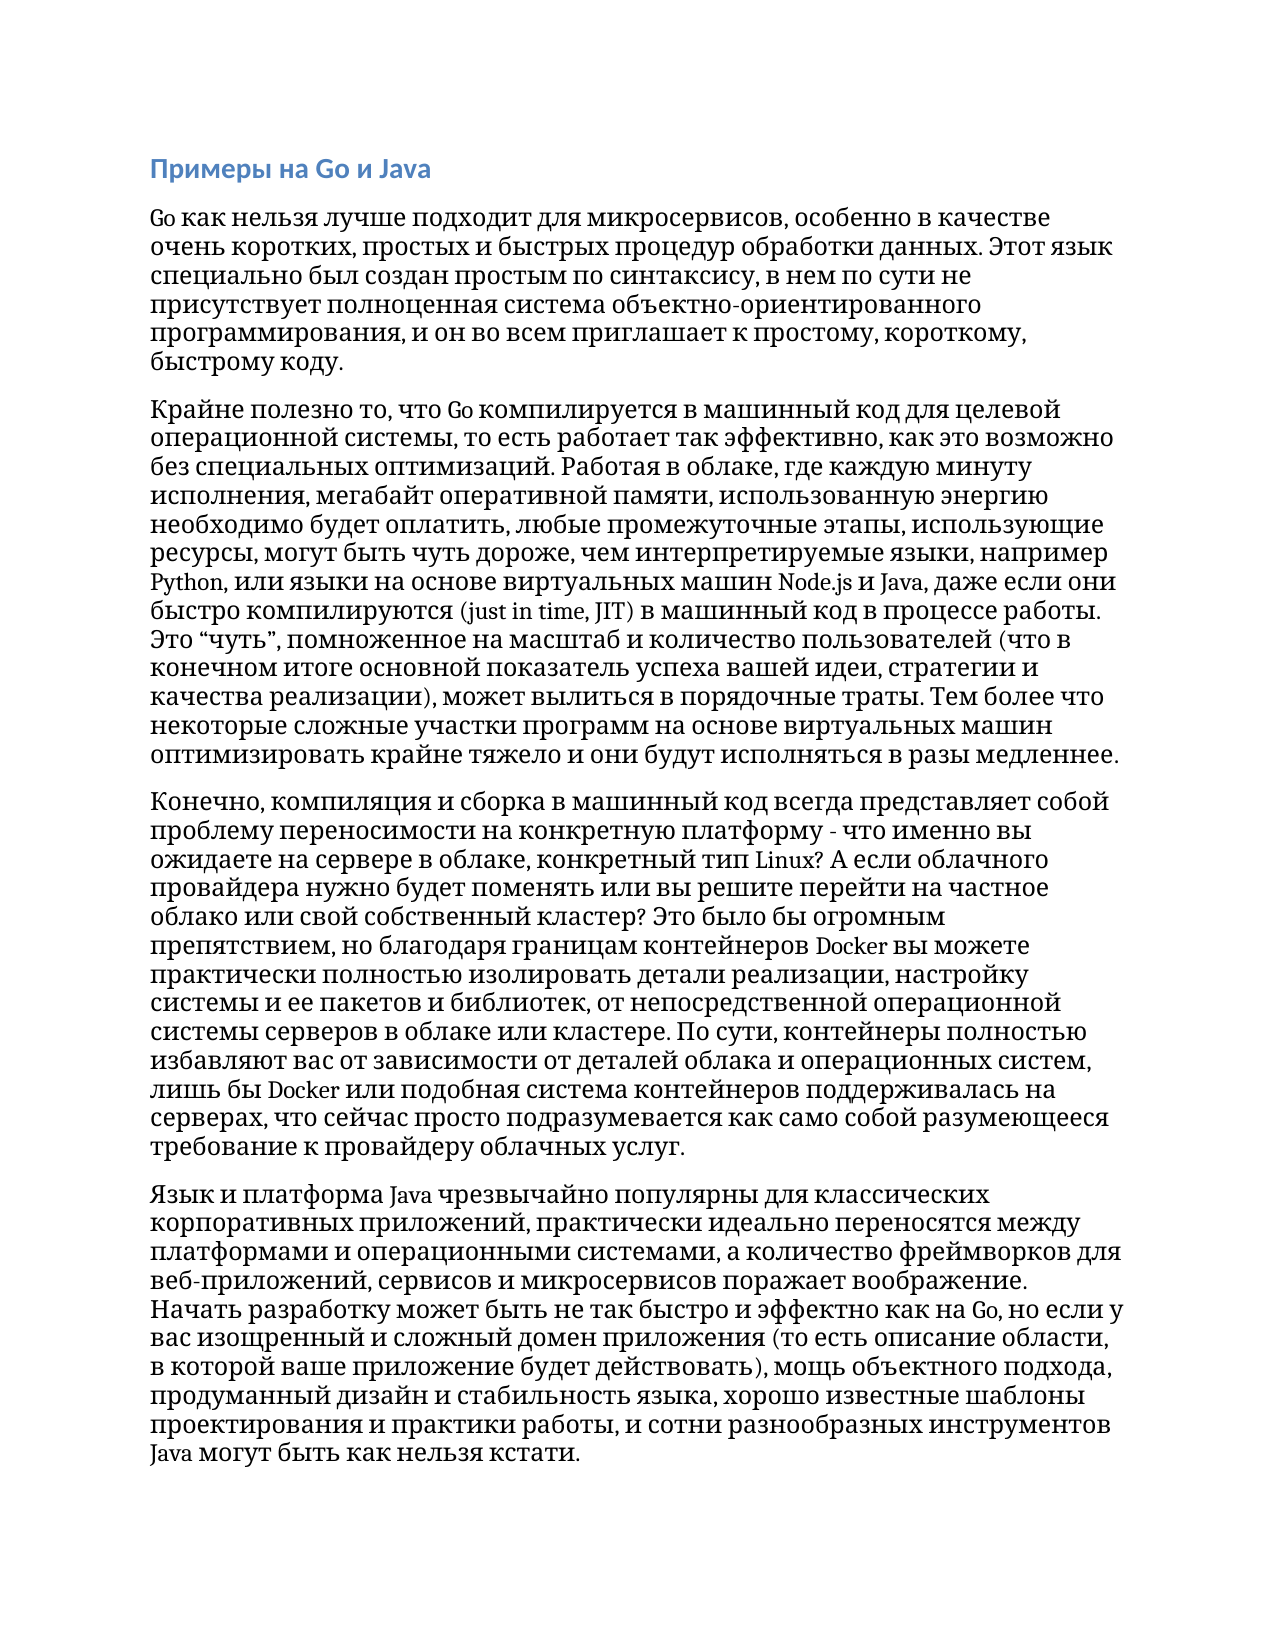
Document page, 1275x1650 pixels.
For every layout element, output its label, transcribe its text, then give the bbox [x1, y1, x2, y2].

text Крайне полезно то, что Go компилируется в машинный код для целевой операционной системы, то есть работает так эффективно, как это возможно без специальных оптимизаций. Работая в облаке, где каждую минуту исполнения, мегабайт оперативной памяти, использованную энергию необходимо будет оплатить, любые промежуточные этапы, использующие ресурсы, могут быть чуть дороже, чем интерпретируемые языки, например Python, или языки на основе виртуальных машин Node.js и Java, даже если они быстро компилируются (just in time, JIT) в машинный код в процессе работы. Это “чуть”, помноженное на масштаб и количество пользователей (что в конечном итоге основной показатель успеха вашей идеи, стратегии и качества реализации), может вылиться в порядочные траты. Тем более что некоторые сложные участки программ на основе виртуальных машин оптимизировать крайне тяжело и они будут исполняться в разы медленнее. [150, 396, 1125, 769]
text Конечно, компиляция и сборка в машинный код всегда представляет собой проблему переносимости на конкретную платформу - что именно вы ожидаете на сервере в облаке, конкретный тип Linux? А если облачного провайдера нужно будет поменять или вы решите перейти на частное облако или свой собственный кластер? Это было бы огромным препятствием, но благодаря границам контейнеров Docker вы можете практически полностью изолировать детали реализации, настройку системы и ее пакетов и библиотек, от непосредственной операционной системы серверов в облаке или кластере. По сути, контейнеры полностью избавляют вас от зависимости от деталей облака и операционных систем, лишь бы Docker или подобная система контейнеров поддерживалась на серверах, что сейчас просто подразумевается как само собой разумеющееся требование к провайдеру облачных услуг. [150, 788, 1125, 1162]
subtitle Примеры на Go и Java [150, 150, 1125, 186]
text Go как нельзя лучше подходит для микросервисов, особенно в качестве очень коротких, простых и быстрых процедур обработки данных. Этот язык специально был создан простым по синтаксису, в нем по сути не присутствует полноценная система объектно-ориентированного программирования, и он во всем приглашает к простому, короткому, быстрому коду. [150, 204, 1125, 377]
text Язык и платформа Java чрезвычайно популярны для классических корпоративных приложений, практически идеально переносятся между платформами и операционными системами, а количество фреймворков для веб-приложений, сервисов и микросервисов поражает воображение. Начать разработку может быть не так быстро и эффектно как на Go, но если у вас изощренный и сложный домен приложения (то есть описание области, в которой ваше приложение будет действовать), мощь объектного подхода, продуманный дизайн и стабильность языка, хорошо известные шаблоны проектирования и практики работы, и сотни разнообразных инструментов Java могут быть как нельзя кстати. [150, 1181, 1125, 1468]
